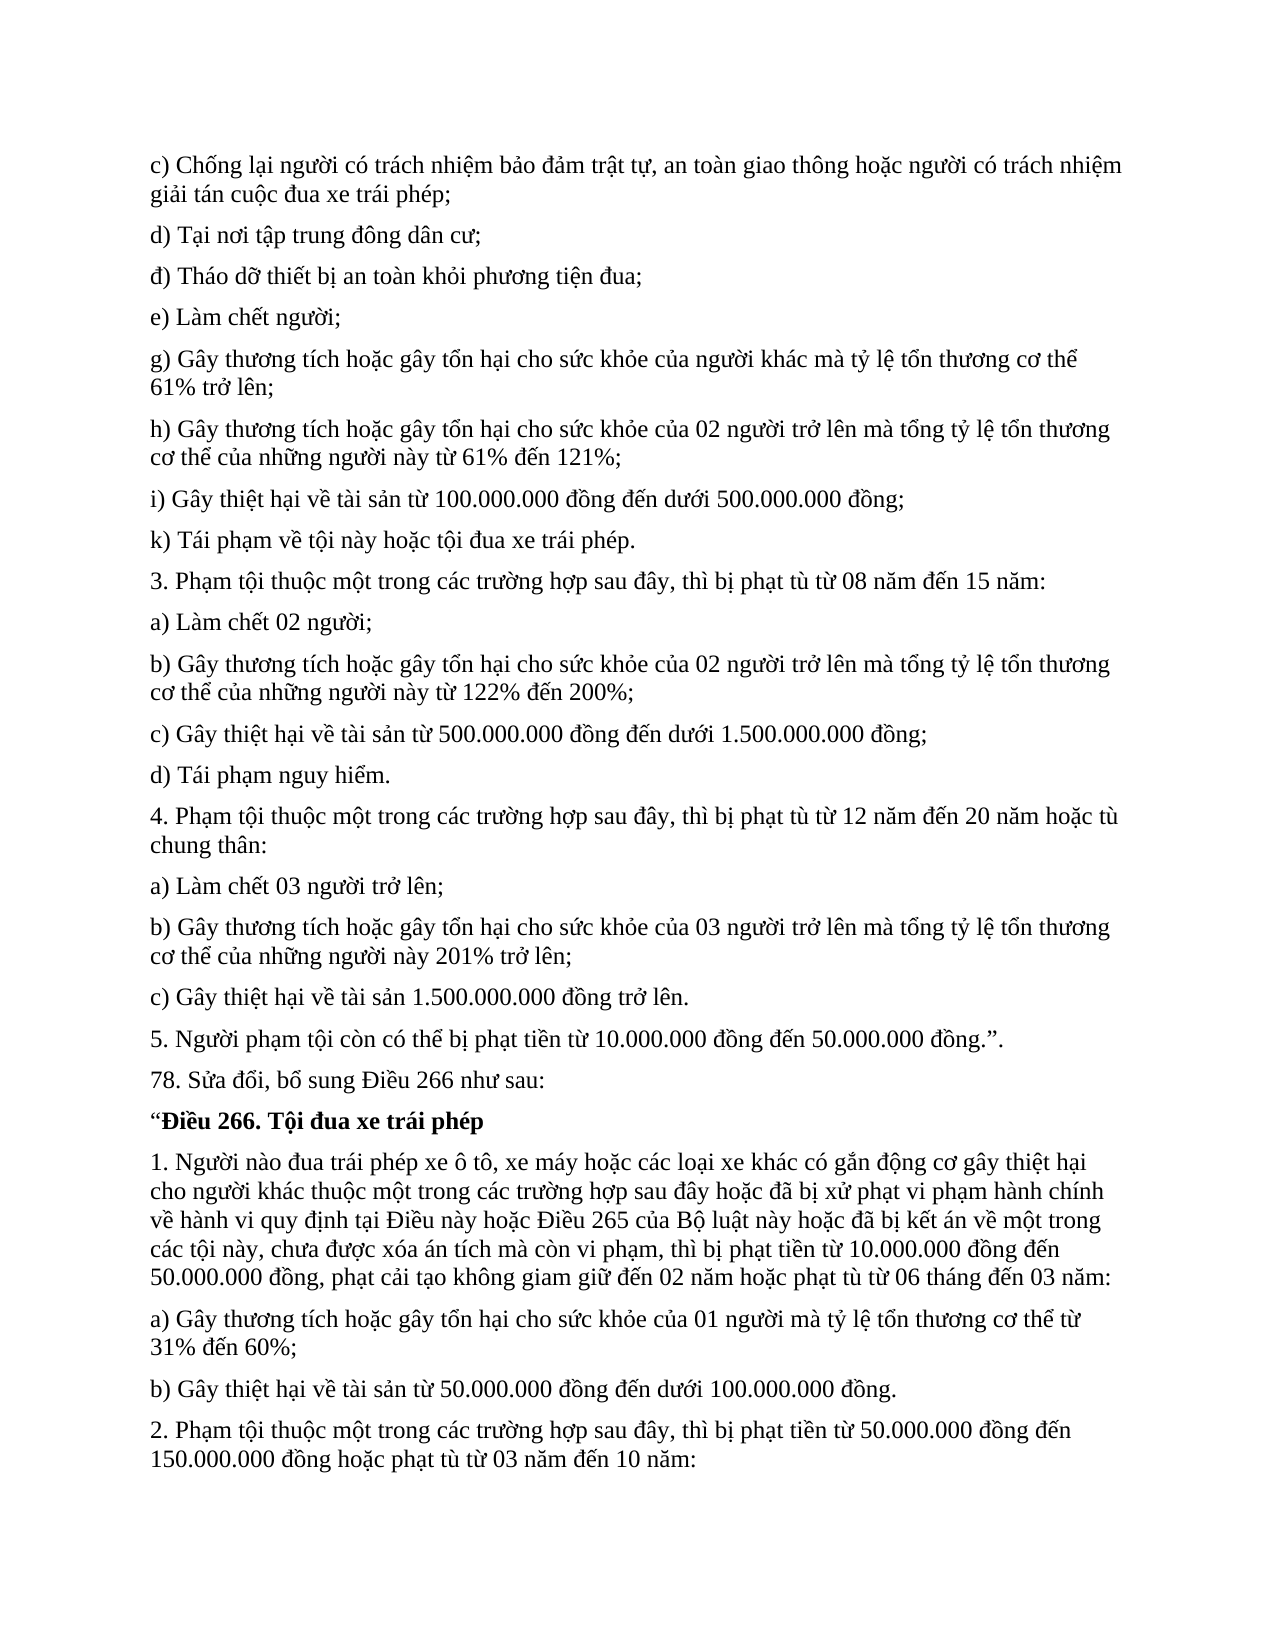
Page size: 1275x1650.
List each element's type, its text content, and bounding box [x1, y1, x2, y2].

text a) Gây thương tích hoặc gây tổn hại cho sức khỏe của 01 người mà tỷ lệ tổn thương cơ thể từ 31% đến 60%; [150, 1304, 1125, 1361]
text h) Gây thương tích hoặc gây tổn hại cho sức khỏe của 02 người trở lên mà tổng tỷ lệ tổn thương cơ thể của những người này từ 61% đến 121%; [150, 414, 1125, 471]
text c) Chống lại người có trách nhiệm bảo đảm trật tự, an toàn giao thông hoặc người có trách nhiệm giải tán cuộc đua xe trái phép; [150, 150, 1125, 207]
text 1. Người nào đua trái phép xe ô tô, xe máy hoặc các loại xe khác có gắn động cơ gây thiệt hại cho người khác thuộc một trong các trường hợp sau đây hoặc đã bị xử phạt vi phạm hành chính về hành vi quy định tại Điều này hoặc Điều 265 của Bộ luật này hoặc đã bị kết án về một trong các tội này, chưa được xóa án tích mà còn vi phạm, thì bị phạt tiền từ 10.000.000 đồng đến 50.000.000 đồng, phạt cải tạo không giam giữ đến 02 năm hoặc phạt tù từ 06 tháng đến 03 năm: [150, 1147, 1125, 1291]
text a) Làm chết 03 người trở lên; [150, 871, 1125, 900]
text i) Gây thiệt hại về tài sản từ 100.000.000 đồng đến dưới 500.000.000 đồng; [150, 484, 1125, 512]
text b) Gây thiệt hại về tài sản từ 50.000.000 đồng đến dưới 100.000.000 đồng. [150, 1374, 1125, 1402]
text 5. Người phạm tội còn có thể bị phạt tiền từ 10.000.000 đồng đến 50.000.000 đồng.”. [150, 1024, 1125, 1052]
text b) Gây thương tích hoặc gây tổn hại cho sức khỏe của 02 người trở lên mà tổng tỷ lệ tổn thương cơ thể của những người này từ 122% đến 200%; [150, 649, 1125, 706]
text a) Làm chết 02 người; [150, 607, 1125, 636]
text c) Gây thiệt hại về tài sản 1.500.000.000 đồng trở lên. [150, 982, 1125, 1011]
text c) Gây thiệt hại về tài sản từ 500.000.000 đồng đến dưới 1.500.000.000 đồng; [150, 719, 1125, 747]
text 3. Phạm tội thuộc một trong các trường hợp sau đây, thì bị phạt tù từ 08 năm đến 15 năm: [150, 566, 1125, 595]
text 2. Phạm tội thuộc một trong các trường hợp sau đây, thì bị phạt tiền từ 50.000.000 đồng đến 150.000.000 đồng hoặc phạt tù từ 03 năm đến 10 năm: [150, 1415, 1125, 1472]
text 78. Sửa đổi, bổ sung Điều 266 như sau: [150, 1065, 1125, 1094]
text g) Gây thương tích hoặc gây tổn hại cho sức khỏe của người khác mà tỷ lệ tổn thương cơ thể 61% trở lên; [150, 344, 1125, 401]
text “Điều 266. Tội đua xe trái phép [150, 1106, 1125, 1135]
text k) Tái phạm về tội này hoặc tội đua xe trái phép. [150, 525, 1125, 554]
text b) Gây thương tích hoặc gây tổn hại cho sức khỏe của 03 người trở lên mà tổng tỷ lệ tổn thương cơ thể của những người này 201% trở lên; [150, 912, 1125, 970]
text e) Làm chết người; [150, 302, 1125, 331]
text đ) Tháo dỡ thiết bị an toàn khỏi phương tiện đua; [150, 261, 1125, 290]
text d) Tại nơi tập trung đông dân cư; [150, 220, 1125, 249]
text 4. Phạm tội thuộc một trong các trường hợp sau đây, thì bị phạt tù từ 12 năm đến 20 năm hoặc tù chung thân: [150, 801, 1125, 859]
text d) Tái phạm nguy hiểm. [150, 760, 1125, 789]
